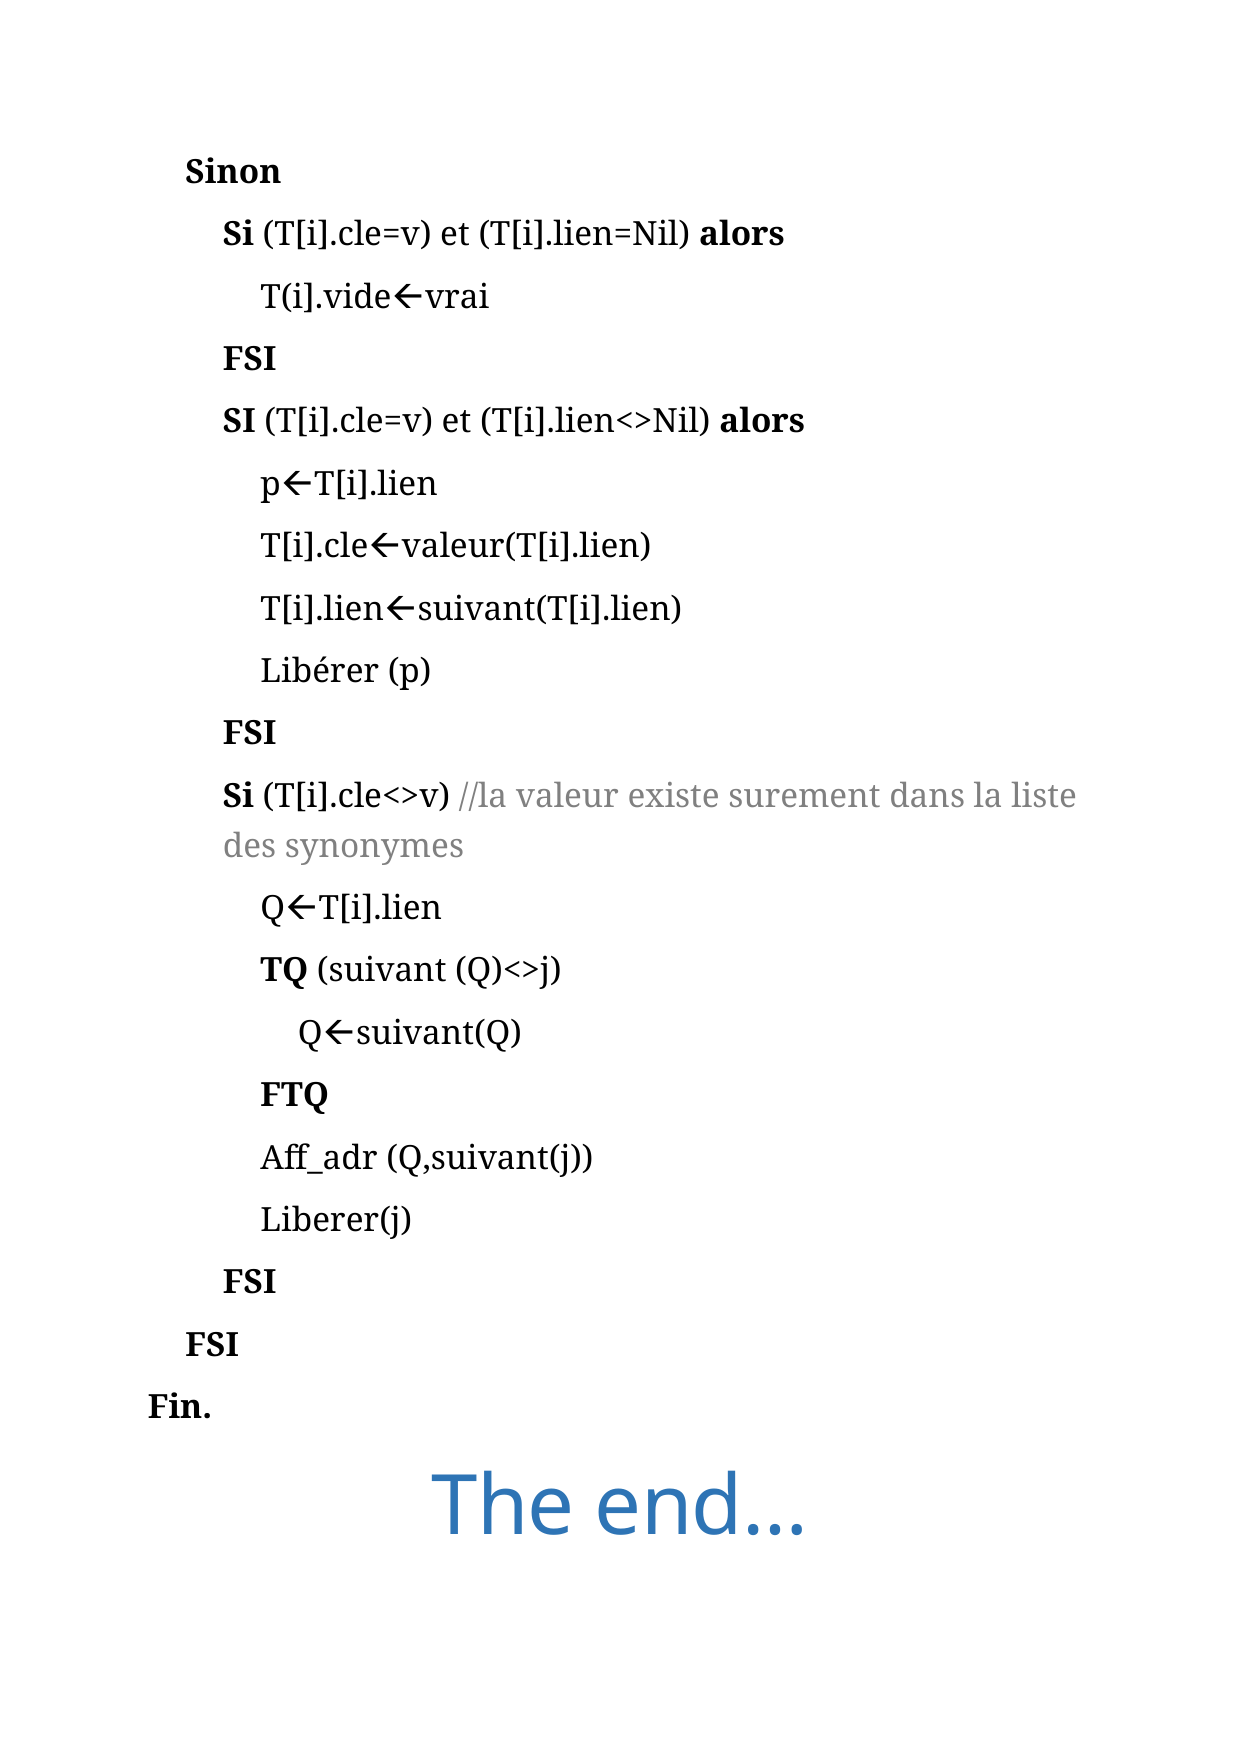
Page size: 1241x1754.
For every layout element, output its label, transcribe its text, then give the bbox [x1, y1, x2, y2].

list Si (T[i].cle<>v) //la valeur existe surement dans la liste des synonymes [185, 772, 1093, 867]
list FSI [185, 709, 1093, 754]
list FSI [185, 1258, 1093, 1304]
list TQ (suivant (Q)<>j) [223, 946, 1093, 992]
list pT[i].lien [223, 459, 1093, 505]
text Fin. [148, 1383, 1093, 1428]
list Si (T[i].cle=v) et (T[i].lien=Nil) alors [185, 210, 1093, 255]
list FSI [148, 1321, 1093, 1366]
list FTQ [223, 1071, 1093, 1116]
title The end… [148, 1445, 1093, 1559]
list SI (T[i].cle=v) et (T[i].lien<>Nil) alors [185, 397, 1093, 443]
list T[i].clevaleur(T[i].lien) [223, 522, 1093, 567]
list QT[i].lien [223, 884, 1093, 929]
list Liberer(j) [223, 1196, 1093, 1241]
list FSI [185, 335, 1093, 380]
list Libérer (p) [223, 647, 1093, 692]
list T(i].videvrai [223, 272, 1093, 318]
list Qsuivant(Q) [260, 1009, 1093, 1054]
list Sinon [148, 148, 1093, 193]
list T[i].liensuivant(T[i].lien) [223, 584, 1093, 630]
list Aff_adr (Q,suivant(j)) [223, 1133, 1093, 1179]
